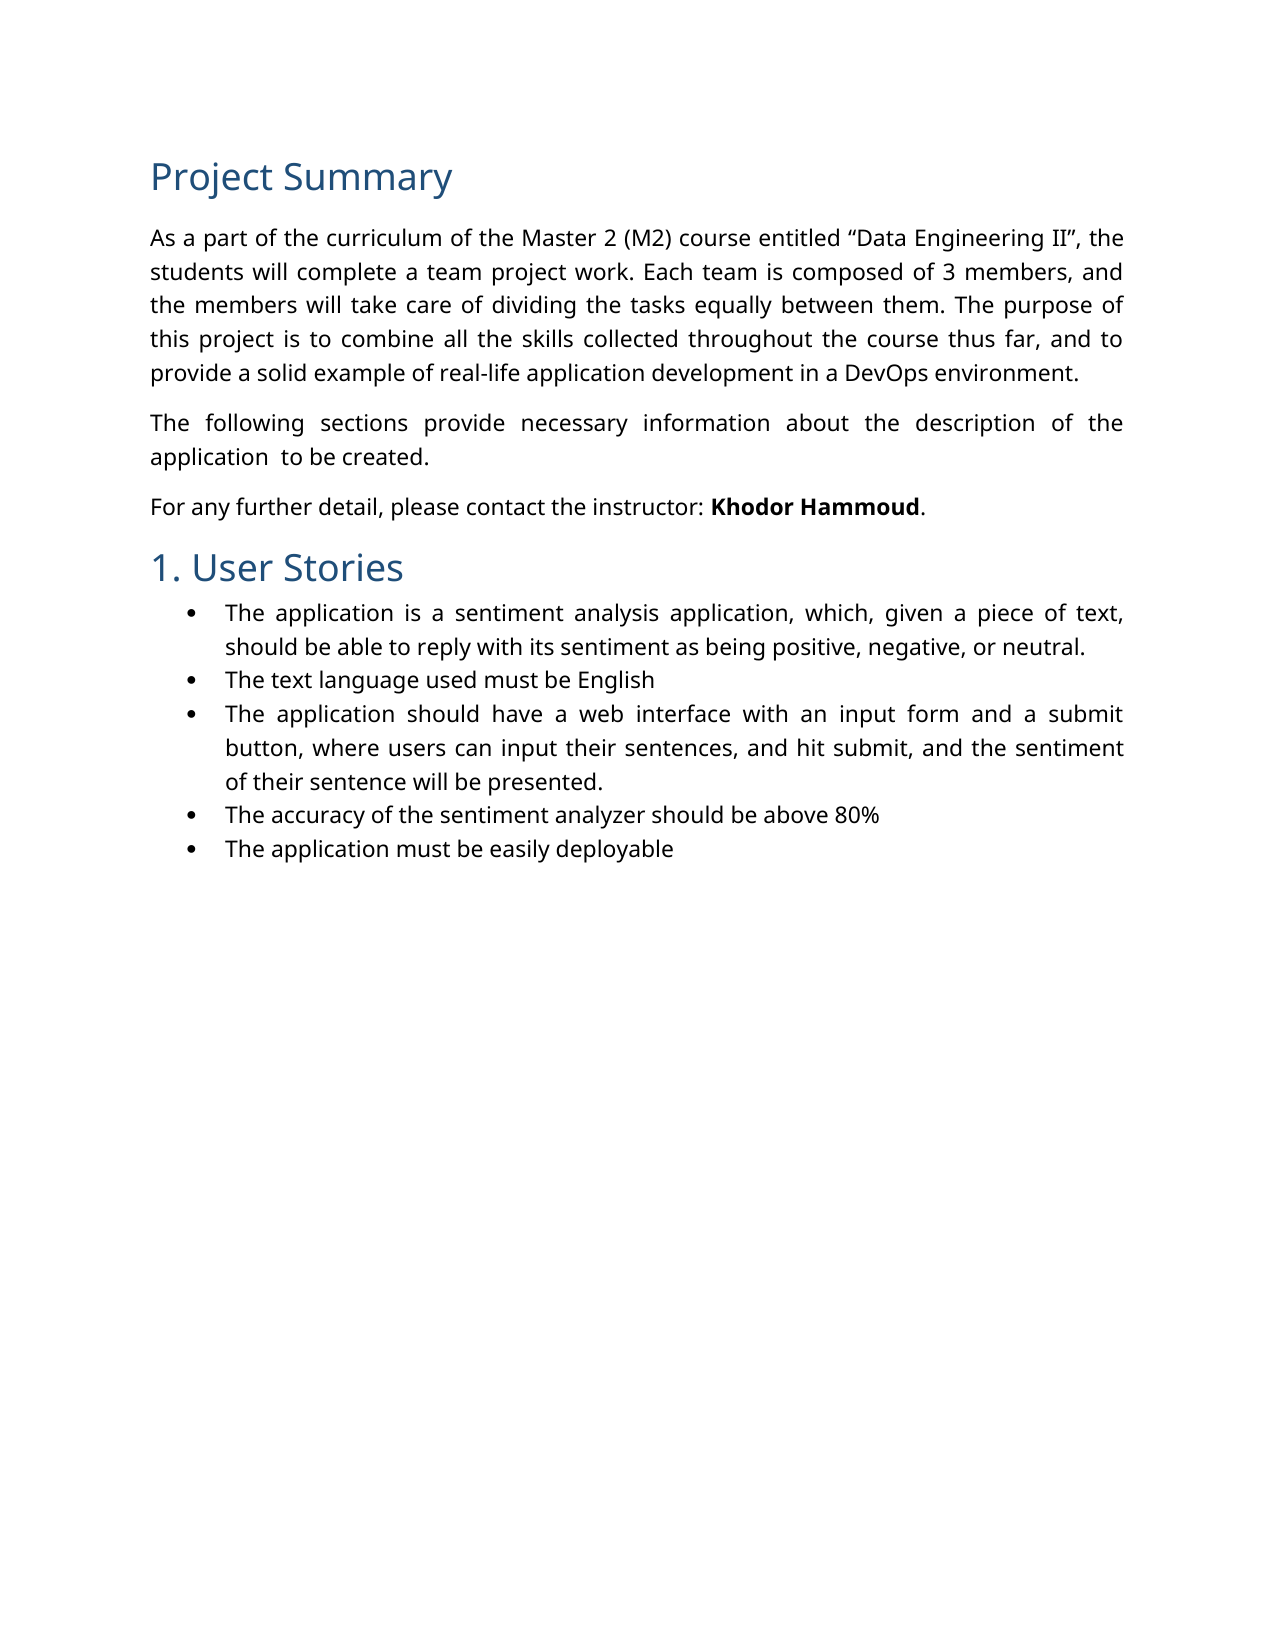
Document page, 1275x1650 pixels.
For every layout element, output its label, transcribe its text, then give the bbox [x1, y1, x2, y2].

text For any further detail, please contact the instructor: Khodor Hammoud. [150, 491, 1125, 523]
list The text language used must be English [187, 664, 1125, 696]
list The application is a sentiment analysis application, which, given a piece of text, should be able to reply with its sentiment as being positive, negative, or neutral. [187, 597, 1125, 662]
list The application should have a web interface with an input form and a submit button, where users can input their sentences, and hit submit, and the sentiment of their sentence will be presented. [187, 698, 1125, 797]
list The application must be easily deployable [187, 833, 1125, 864]
subtitle 1. User Stories [150, 542, 1125, 593]
text As a part of the curriculum of the Master 2 (M2) course entitled “Data Engineering II”, the students will complete a team project work. Each team is composed of 3 members, and the members will take care of dividing the tasks equally between them. The purpose of this project is to combine all the skills collected throughout the course thus far, and to provide a solid example of real-life application development in a DevOps environment. [150, 222, 1125, 388]
text Project Summary [150, 150, 1125, 201]
text The following sections provide necessary information about the description of the application to be created. [150, 407, 1125, 472]
list The accuracy of the sentiment analyzer should be above 80% [187, 799, 1125, 831]
